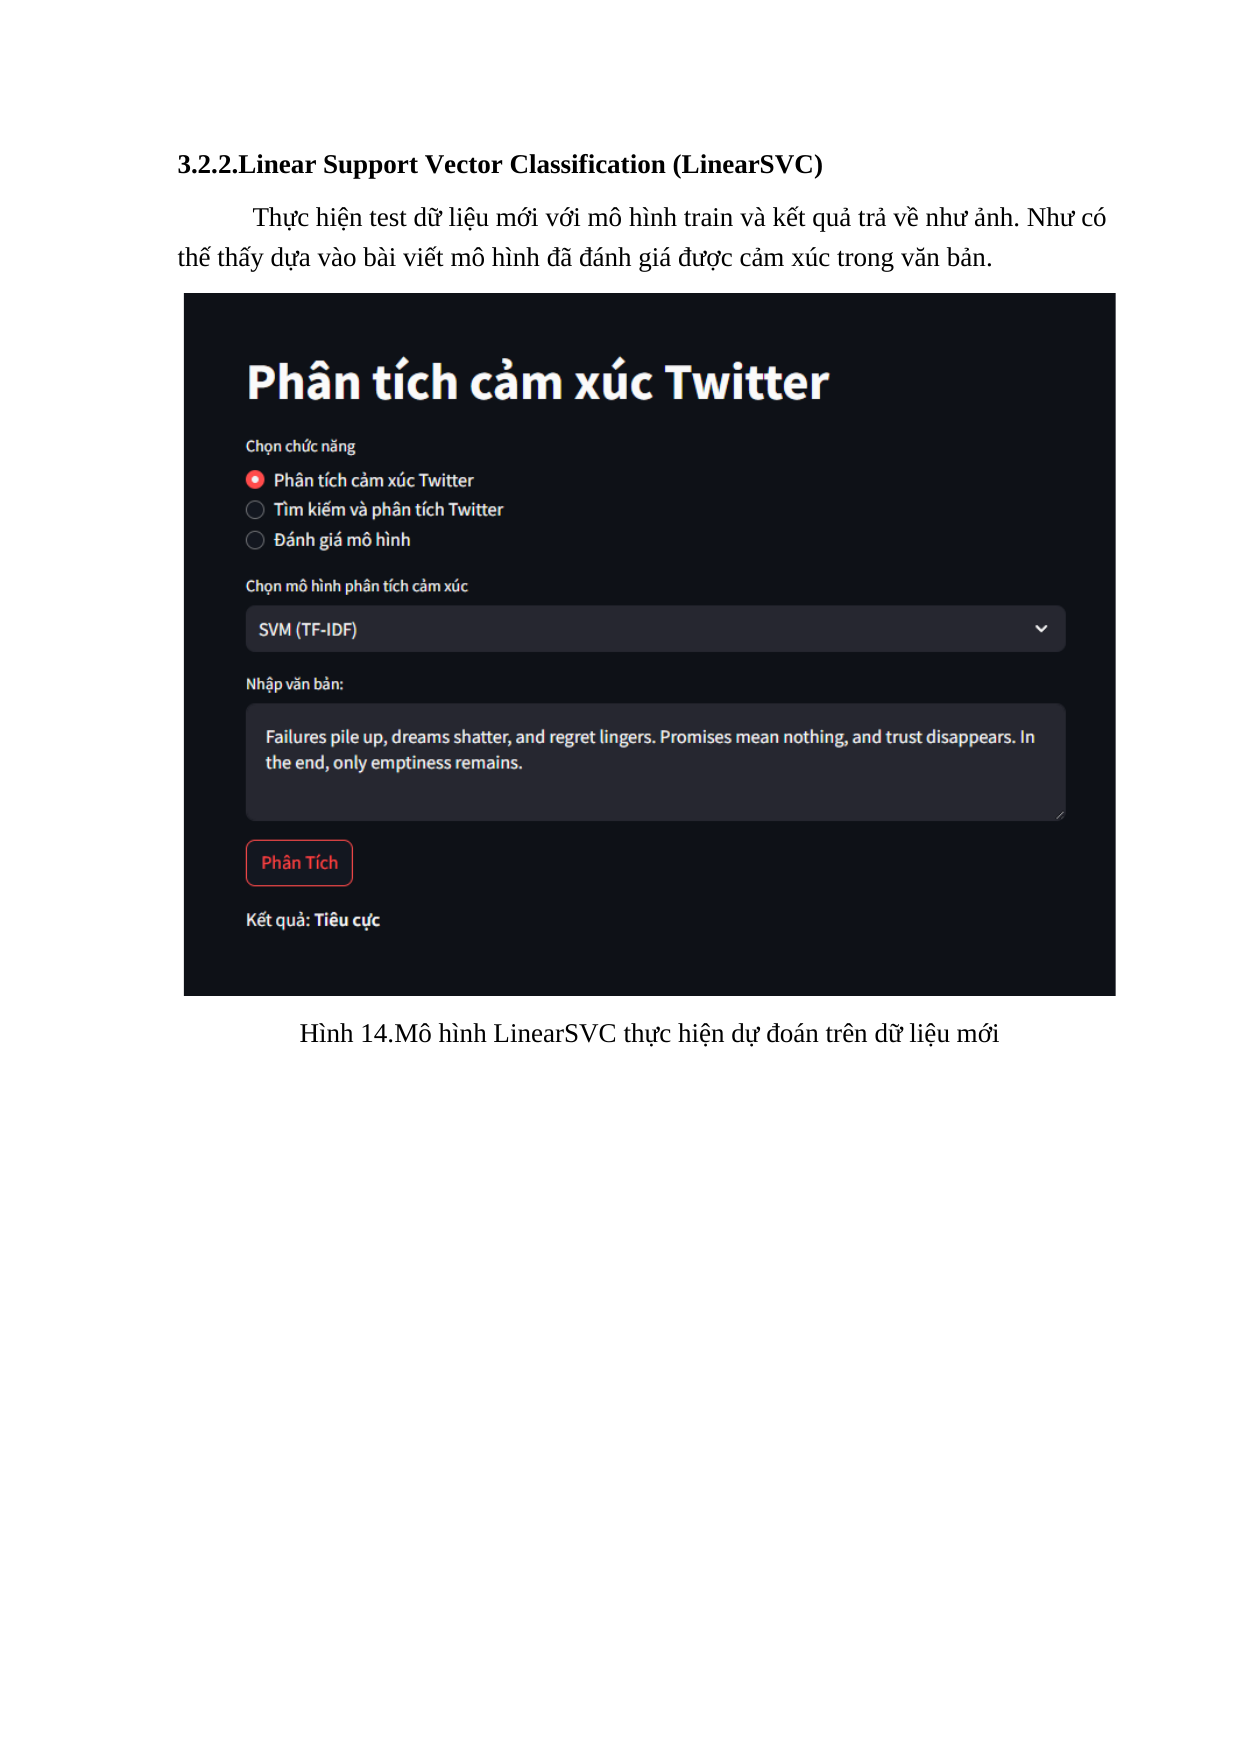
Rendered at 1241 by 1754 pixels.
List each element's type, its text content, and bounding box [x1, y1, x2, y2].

text Hình 14.Mô hình LinearSVC thực hiện dự đoán trên dữ liệu mới [177, 1017, 1122, 1048]
text Thực hiện test dữ liệu mới với mô hình train và kết quả trả về như ảnh. Như có thế thấy dựa vào bài viết mô hình đã đánh giá được cảm xúc trong văn bản. [177, 201, 1122, 272]
subtitle 3.2.2.Linear Support Vector Classification (LinearSVC) [177, 148, 1122, 179]
picture [183, 293, 1116, 996]
